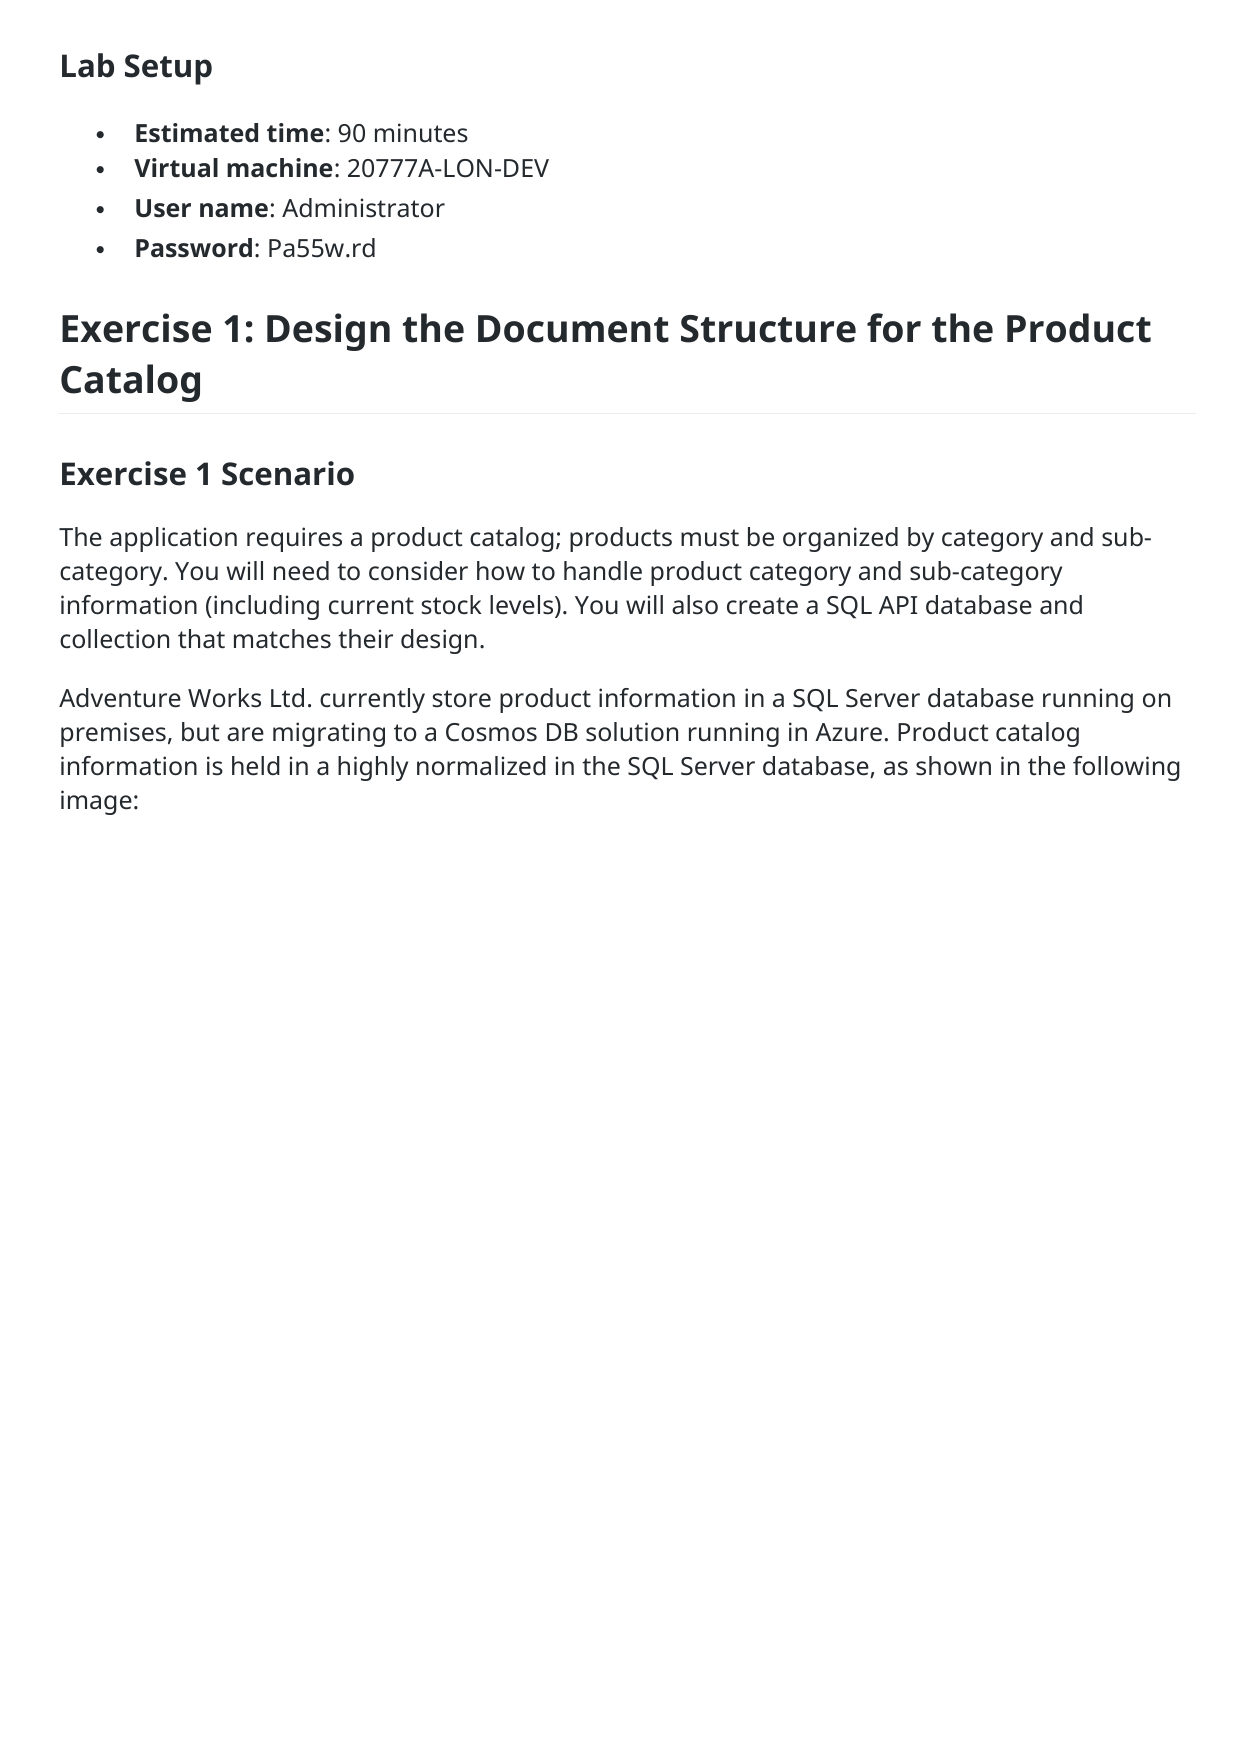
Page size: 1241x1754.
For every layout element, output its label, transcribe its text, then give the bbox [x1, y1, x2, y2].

text The application requires a product catalog; products must be organized by category and sub-category. You will need to consider how to handle product category and sub-category information (including current stock levels). You will also create a SQL API database and collection that matches their design. [59, 519, 1196, 656]
text Exercise 1 Scenario [59, 452, 1196, 494]
text Exercise 1: Design the Document Structure for the Product Catalog [59, 302, 1196, 413]
list Estimated time: 90 minutes [97, 116, 1196, 150]
text Lab Setup [59, 44, 1196, 87]
list User name: Administrator [97, 191, 1196, 224]
text Adventure Works Ltd. currently store product information in a SQL Server database running on premises, but are migrating to a Cosmos DB solution running in Azure. Product catalog information is held in a highly normalized in the SQL Server database, as shown in the following image: [59, 681, 1196, 817]
list Password: Pa55w.rd [97, 231, 1196, 265]
list Virtual machine: 20777A-LON-DEV [97, 150, 1196, 184]
